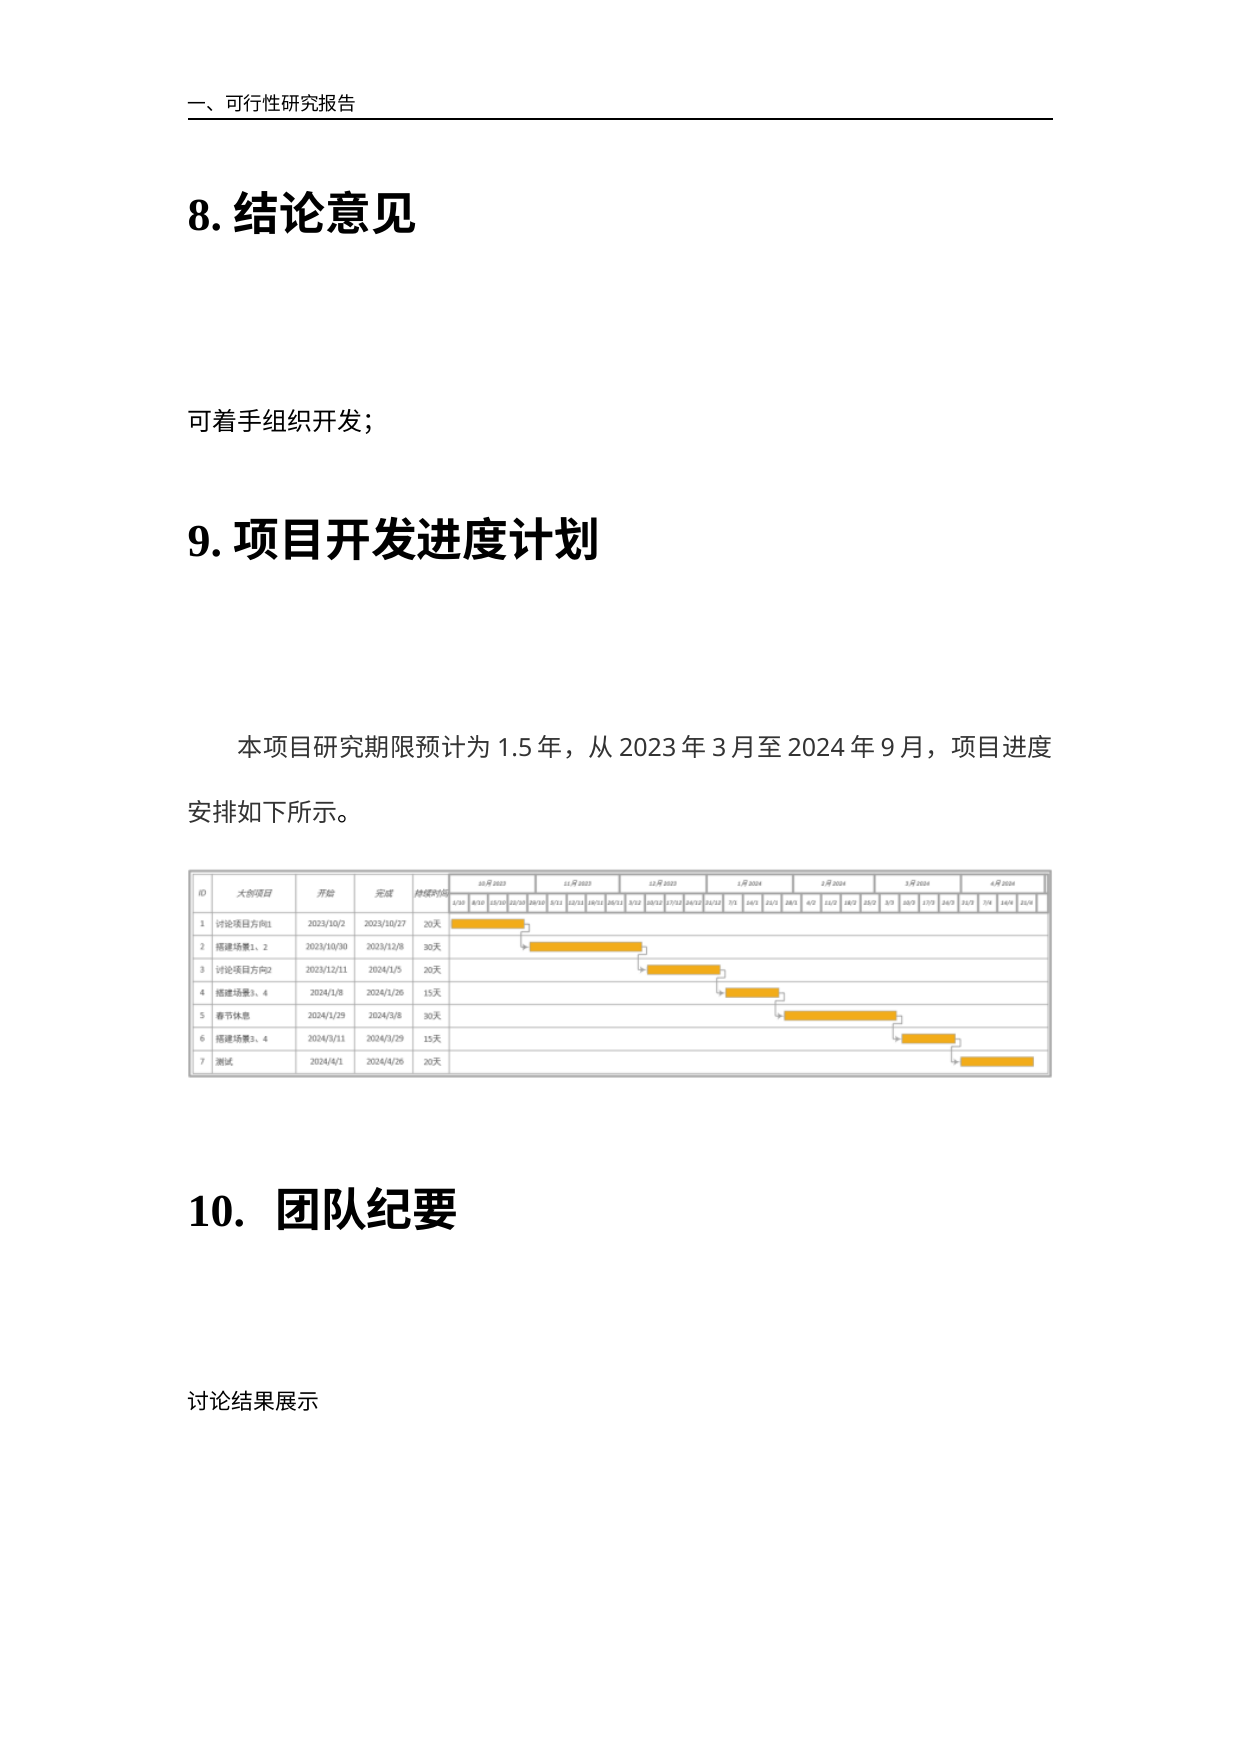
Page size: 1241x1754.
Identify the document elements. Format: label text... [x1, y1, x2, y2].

subtitle 结论意见 [187, 162, 1053, 259]
text 可着手组织开发； [187, 387, 1053, 452]
picture [187, 862, 1053, 1091]
subtitle 团队纪要 [187, 1158, 1053, 1256]
list 讨论结果展示 [187, 1383, 1053, 1416]
subtitle 项目开发进度计划 [187, 488, 1053, 585]
text 本项目研究期限预计为1.5年，从2023年3月至2024年9月，项目进度安排如下所示。 [187, 713, 1053, 843]
